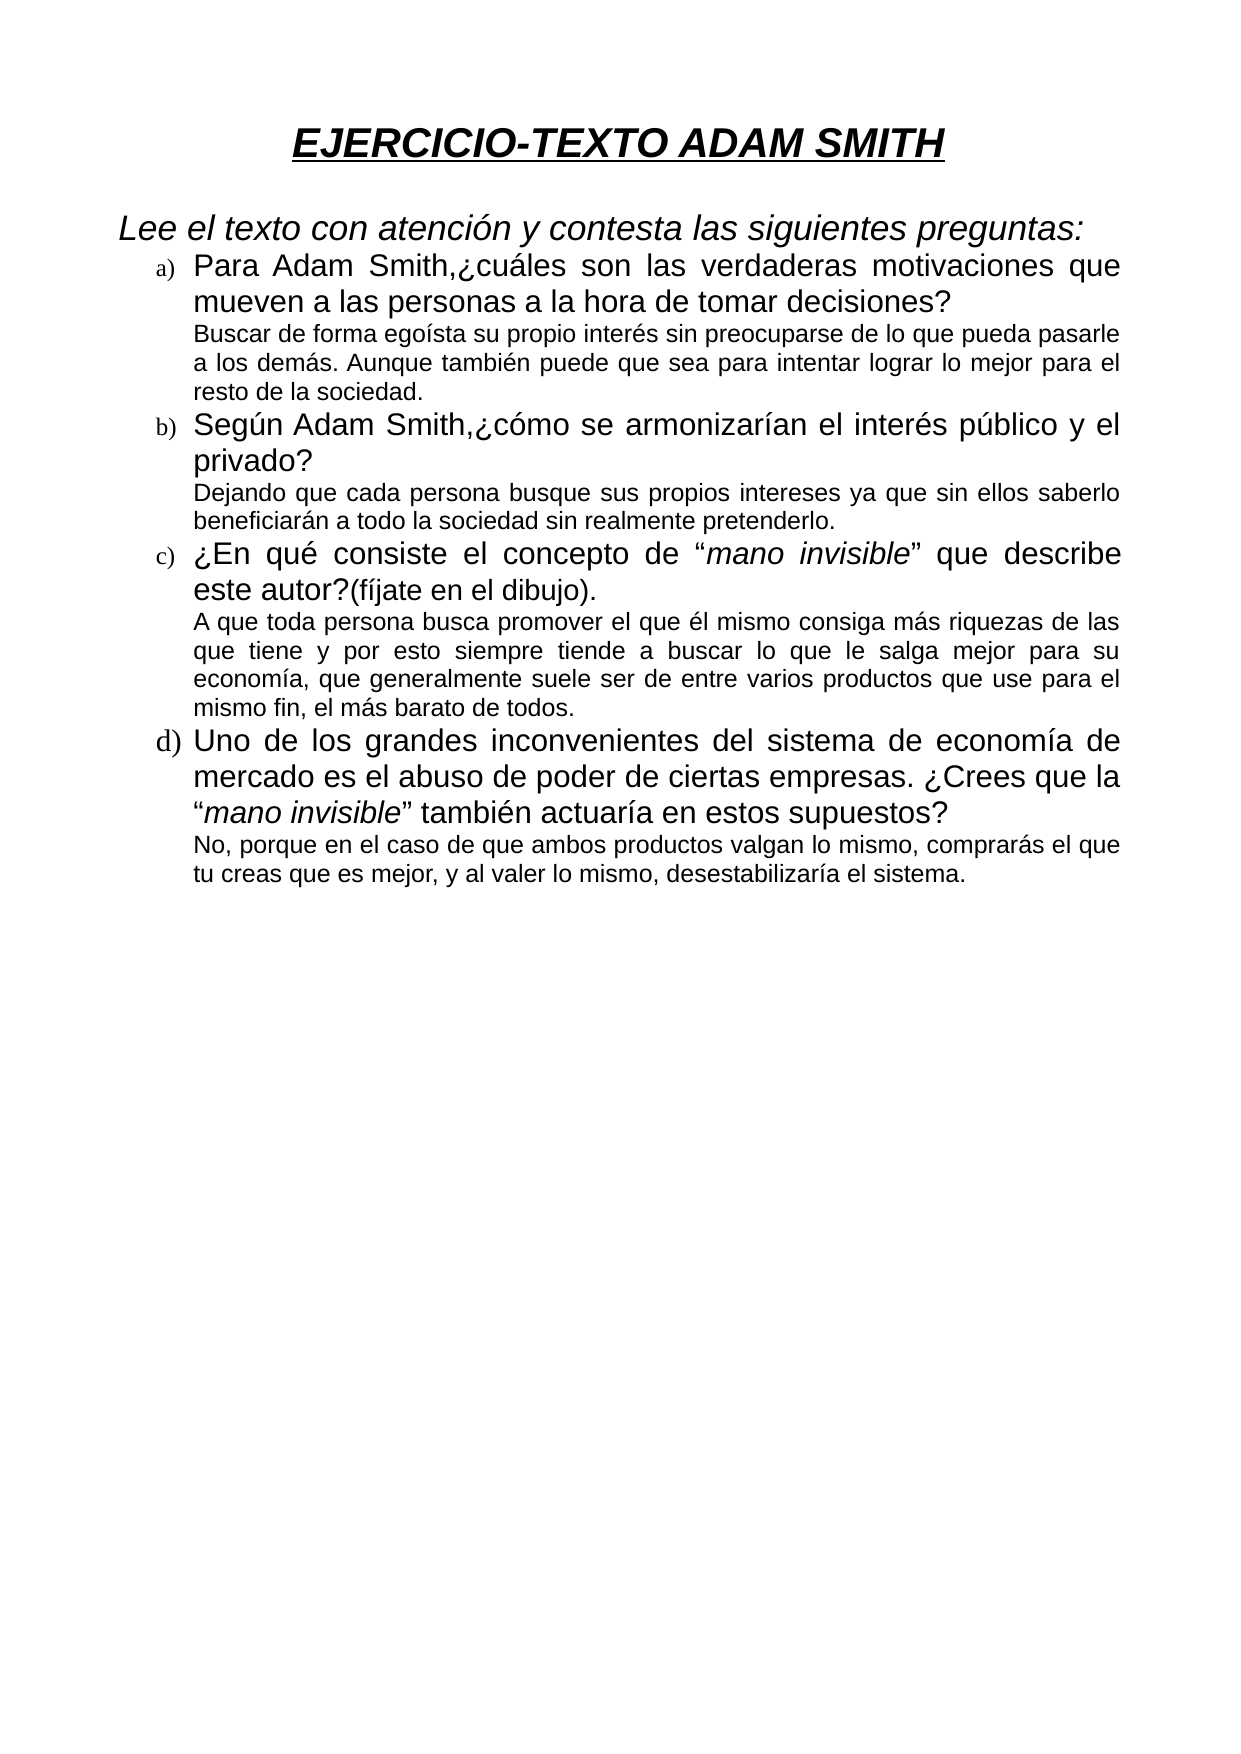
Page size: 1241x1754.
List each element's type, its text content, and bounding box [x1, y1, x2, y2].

text Lee el texto con atención y contesta las siguientes preguntas: [118, 207, 1122, 247]
list Buscar de forma egoísta su propio interés sin preocuparse de lo que pueda pasarle a los demás. Aunque también puede que sea para intentar lograr lo mejor para el resto de la sociedad. [193, 319, 1122, 406]
list A que toda persona busca promover el que él mismo consiga más riquezas de las que tiene y por esto siempre tiende a buscar lo que le salga mejor para su economía, que generalmente suele ser de entre varios productos que use para el mismo fin, el más barato de todos. [193, 607, 1122, 722]
list Uno de los grandes inconvenientes del sistema de economía de mercado es el abuso de poder de ciertas empresas. ¿Crees que la “mano invisible” también actuaría en estos supuestos? [156, 722, 1122, 830]
list ¿En qué consiste el concepto de “mano invisible” que describe este autor?(fíjate en el dibujo). [156, 535, 1122, 607]
list Según Adam Smith,¿cómo se armonizarían el interés público y el privado? [156, 406, 1122, 477]
list Dejando que cada persona busque sus propios intereses ya que sin ellos saberlo beneficiarán a todo la sociedad sin realmente pretenderlo. [193, 477, 1122, 535]
list No, porque en el caso de que ambos productos valgan lo mismo, comprarás el que tu creas que es mejor, y al valer lo mismo, desestabilizaría el sistema. [193, 830, 1122, 887]
list Para Adam Smith,¿cuáles son las verdaderas motivaciones que mueven a las personas a la hora de tomar decisiones? [156, 247, 1122, 319]
text EJERCICIO-TEXTO ADAM SMITH [118, 118, 1122, 166]
